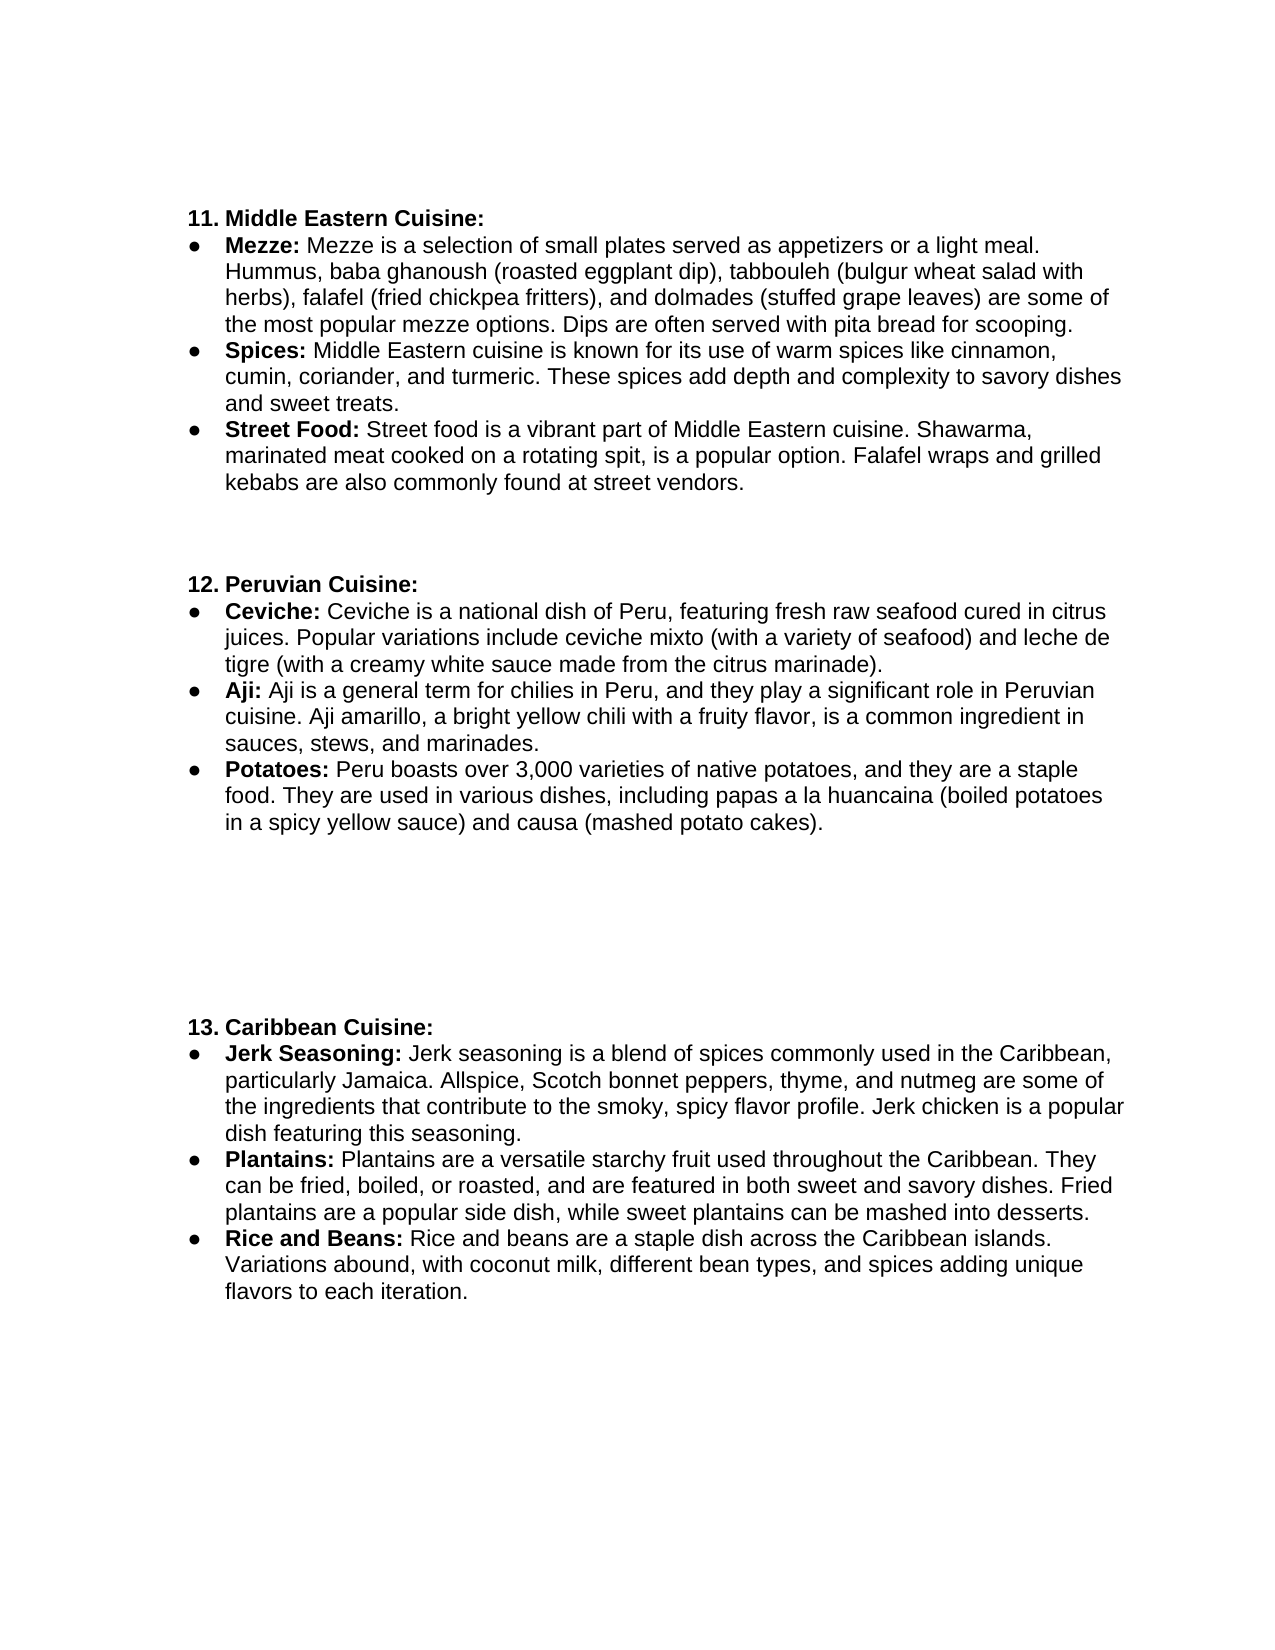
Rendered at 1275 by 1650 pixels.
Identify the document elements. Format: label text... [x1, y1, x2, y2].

list Plantains: Plantains are a versatile starchy fruit used throughout the Caribbean. They can be fried, boiled, or roasted, and are featured in both sweet and savory dishes. Fried plantains are a popular side dish, while sweet plantains can be mashed into desserts. [187, 1146, 1125, 1225]
list Caribbean Cuisine: [187, 1014, 1125, 1040]
list Rice and Beans: Rice and beans are a staple dish across the Caribbean islands. Variations abound, with coconut milk, different bean types, and spices adding unique flavors to each iteration. [187, 1225, 1125, 1304]
list Potatoes: Peru boasts over 3,000 varieties of native potatoes, and they are a staple food. They are used in various dishes, including papas a la huancaina (boiled potatoes in a spicy yellow sauce) and causa (mashed potato cakes). [187, 756, 1125, 835]
list Street Food: Street food is a vibrant part of Middle Eastern cuisine. Shawarma, marinated meat cooked on a rotating spit, is a popular option. Falafel wraps and grilled kebabs are also commonly found at street vendors. [187, 416, 1125, 495]
list Mezze: Mezze is a selection of small plates served as appetizers or a light meal. Hummus, baba ghanoush (roasted eggplant dip), tabbouleh (bulgur wheat salad with herbs), falafel (fried chickpea fritters), and dolmades (stuffed grape leaves) are some of the most popular mezze options. Dips are often served with pita bread for scooping. [187, 232, 1125, 337]
list Jerk Seasoning: Jerk seasoning is a blend of spices commonly used in the Caribbean, particularly Jamaica. Allspice, Scotch bonnet peppers, thyme, and nutmeg are some of the ingredients that contribute to the smoky, spicy flavor profile. Jerk chicken is a popular dish featuring this seasoning. [187, 1040, 1125, 1146]
list Aji: Aji is a general term for chilies in Peru, and they play a significant role in Peruvian cuisine. Aji amarillo, a bright yellow chili with a fruity flavor, is a common ingredient in sauces, stews, and marinades. [187, 677, 1125, 756]
list Spices: Middle Eastern cuisine is known for its use of warm spices like cinnamon, cumin, coriander, and turmeric. These spices add depth and complexity to savory dishes and sweet treats. [187, 337, 1125, 416]
list Middle Eastern Cuisine: [187, 205, 1125, 232]
list Ceviche: Ceviche is a national dish of Peru, featuring fresh raw seafood cured in citrus juices. Popular variations include ceviche mixto (with a variety of seafood) and leche de tigre (with a creamy white sauce made from the citrus marinade). [187, 598, 1125, 677]
list Peruvian Cuisine: [187, 571, 1125, 598]
